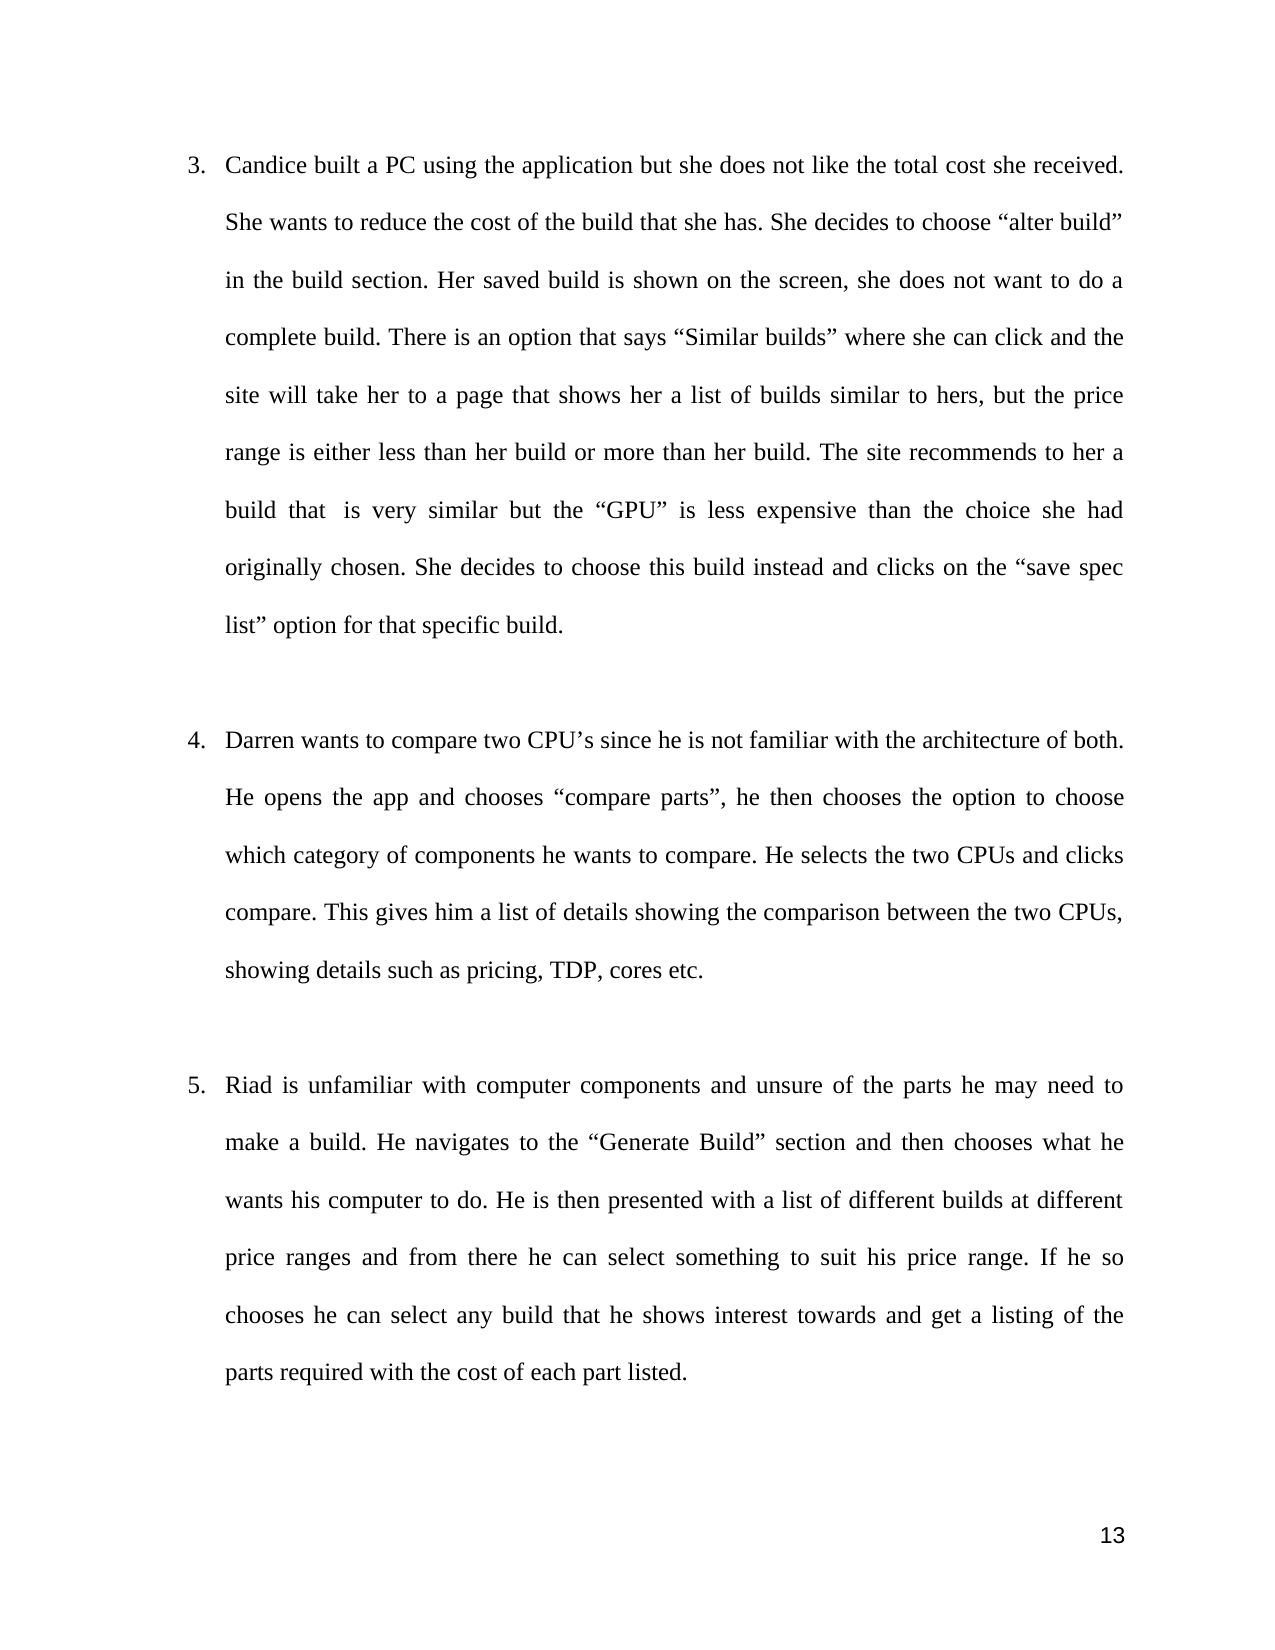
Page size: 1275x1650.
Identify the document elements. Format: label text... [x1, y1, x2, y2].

list Candice built a PC using the application but she does not like the total cost she received. She wants to reduce the cost of the build that she has. She decides to choose “alter build” in the build section. Her saved build is shown on the screen, she does not want to do a complete build. There is an option that says “Similar builds” where she can click and the site will take her to a page that shows her a list of builds similar to hers, but the price range is either less than her build or more than her build. The site recommends to her a build that is very similar but the “GPU” is less expensive than the choice she had originally chosen. She decides to choose this build instead and clicks on the “save spec list” option for that specific build. [187, 150, 1125, 639]
list Darren wants to compare two CPU’s since he is not familiar with the architecture of both. He opens the app and chooses “compare parts”, he then chooses the option to choose which category of components he wants to compare. He selects the two CPUs and clicks compare. This gives him a list of details showing the comparison between the two CPUs, showing details such as pricing, TDP, cores etc. [187, 725, 1125, 984]
list Riad is unfamiliar with computer components and unsure of the parts he may need to make a build. He navigates to the “Generate Build” section and then chooses what he wants his computer to do. He is then presented with a list of different builds at different price ranges and from there he can select something to suit his price range. If he so chooses he can select any build that he shows interest towards and get a listing of the parts required with the cost of each part listed. [187, 1070, 1125, 1386]
